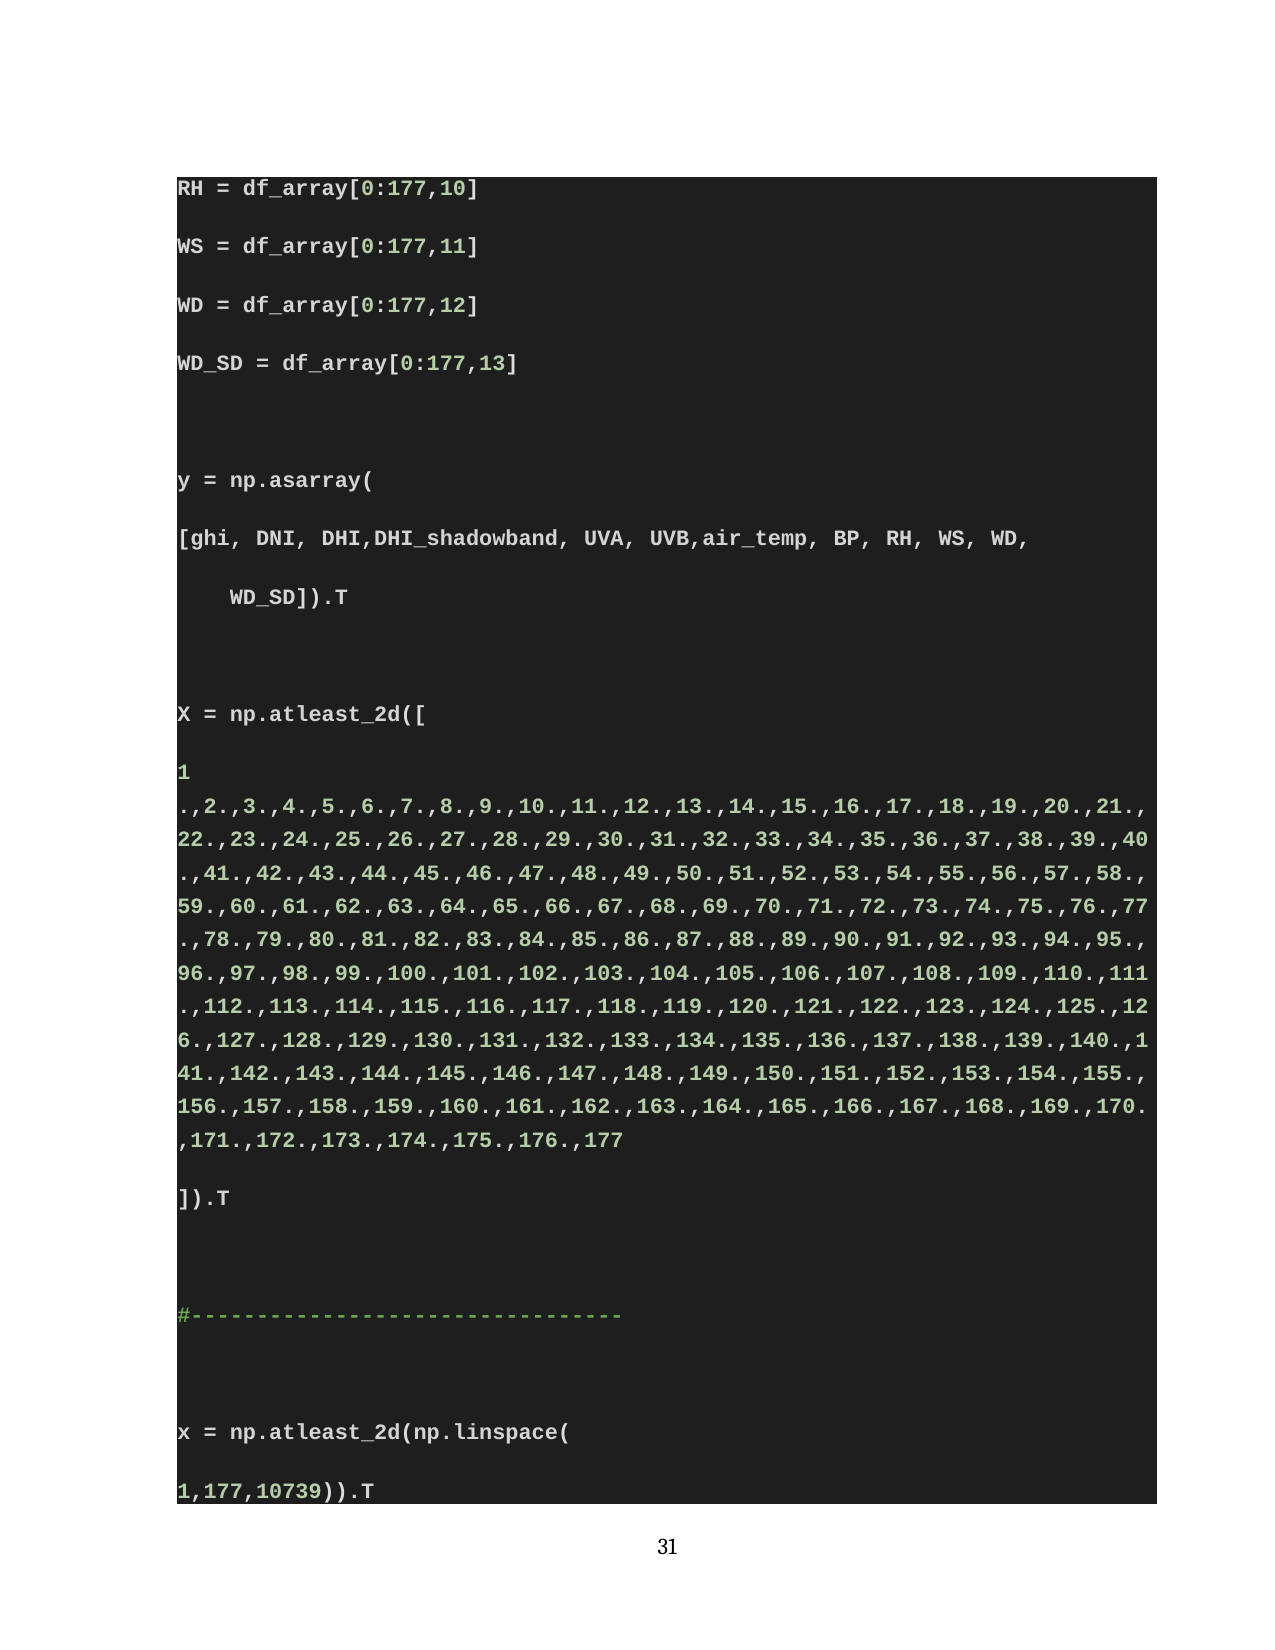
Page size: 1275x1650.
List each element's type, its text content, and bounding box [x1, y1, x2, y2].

text RH = df_array[0:177,10] [177, 177, 1157, 202]
text WD_SD = df_array[0:177,13] [177, 352, 1157, 377]
text WD = df_array[0:177,12] [177, 294, 1157, 319]
text WS = df_array[0:177,11] [177, 235, 1157, 260]
text 1,177,10739)).T [177, 1480, 1157, 1504]
text #--------------------------------- [177, 1304, 1157, 1329]
text 1.,2.,3.,4.,5.,6.,7.,8.,9.,10.,11.,12.,13.,14.,15.,16.,17.,18.,19.,20.,21.,22.,23.,24.,25.,26.,27.,28.,29.,30.,31.,32.,33.,34.,35.,36.,37.,38.,39.,40.,41.,42.,43.,44.,45.,46.,47.,48.,49.,50.,51.,52.,53.,54.,55.,56.,57.,58.,59.,60.,61.,62.,63.,64.,65.,66.,67.,68.,69.,70.,71.,72.,73.,74.,75.,76.,77.,78.,79.,80.,81.,82.,83.,84.,85.,86.,87.,88.,89.,90.,91.,92.,93.,94.,95.,96.,97.,98.,99.,100.,101.,102.,103.,104.,105.,106.,107.,108.,109.,110.,111.,112.,113.,114.,115.,116.,117.,118.,119.,120.,121.,122.,123.,124.,125.,126.,127.,128.,129.,130.,131.,132.,133.,134.,135.,136.,137.,138.,139.,140.,141.,142.,143.,144.,145.,146.,147.,148.,149.,150.,151.,152.,153.,154.,155.,156.,157.,158.,159.,160.,161.,162.,163.,164.,165.,166.,167.,168.,169.,170.,171.,172.,173.,174.,175.,176.,177 [177, 761, 1157, 1154]
text ]).T [177, 1188, 1157, 1212]
text x = np.atleast_2d(np.linspace( [177, 1421, 1157, 1446]
text X = np.atleast_2d([ [177, 703, 1157, 728]
text WD_SD]).T [177, 586, 1157, 611]
text y = np.asarray( [177, 469, 1157, 494]
text [ghi, DNI, DHI,DHI_shadowband, UVA, UVB,air_temp, BP, RH, WS, WD, [177, 528, 1157, 552]
